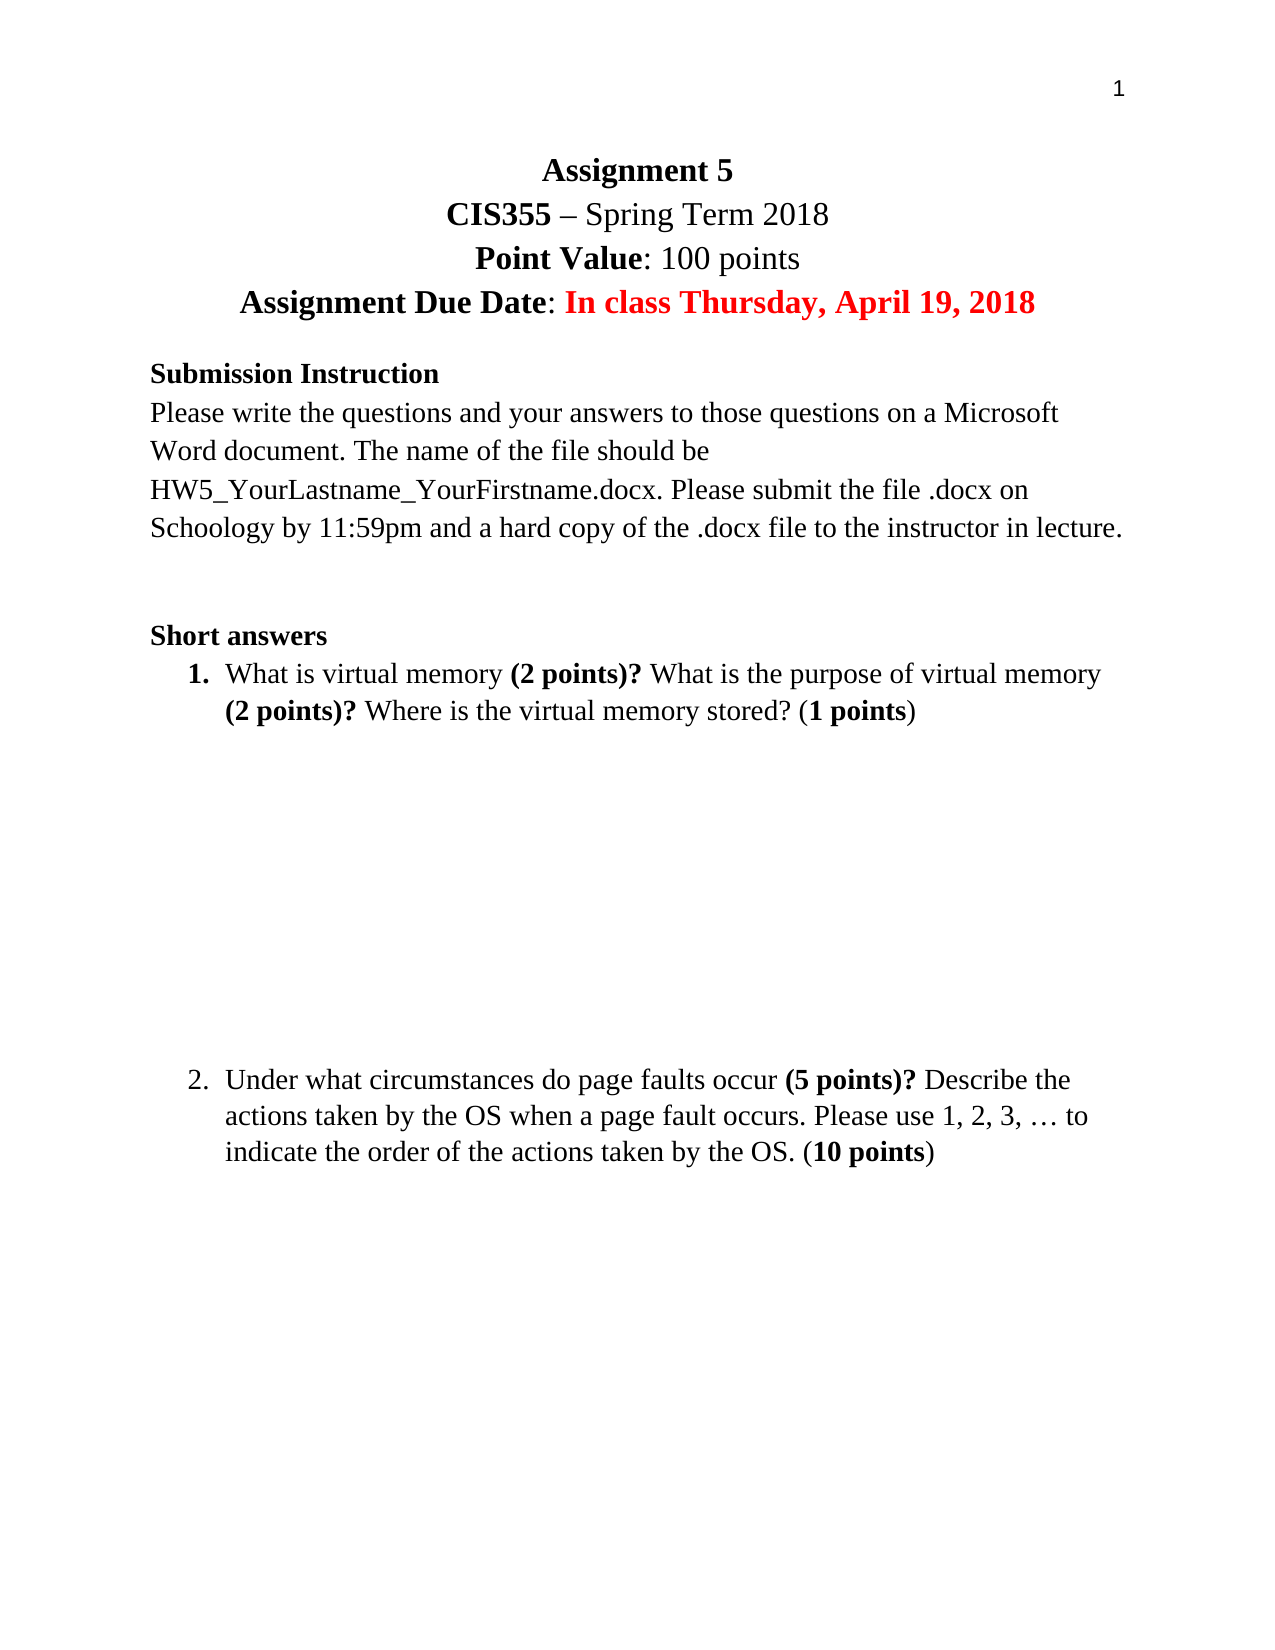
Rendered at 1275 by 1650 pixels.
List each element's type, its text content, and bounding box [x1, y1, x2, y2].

text Please write the questions and your answers to those questions on a Microsoft Word document. The name of the file should be HW5_YourLastname_YourFirstname.docx. Please submit the file .docx on Schoology by 11:59pm and a hard copy of the .docx file to the instructor in lecture. [150, 395, 1125, 544]
text CIS355 – Spring Term 2018 [150, 194, 1125, 232]
list Under what circumstances do page faults occur (5 points)? Describe the actions taken by the OS when a page fault occurs. Please use 1, 2, 3, … to indicate the order of the actions taken by the OS. (10 points) [187, 1062, 1125, 1168]
text Point Value: 100 points [150, 238, 1125, 276]
text Short answers [150, 618, 1125, 651]
text Assignment Due Date: In class Thursday, April 19, 2018 [150, 282, 1125, 321]
text Assignment 5 [150, 150, 1125, 188]
text Submission Instruction [150, 356, 1125, 390]
list What is virtual memory (2 points)? What is the purpose of virtual memory (2 points)? Where is the virtual memory stored? (1 points) [187, 656, 1125, 726]
